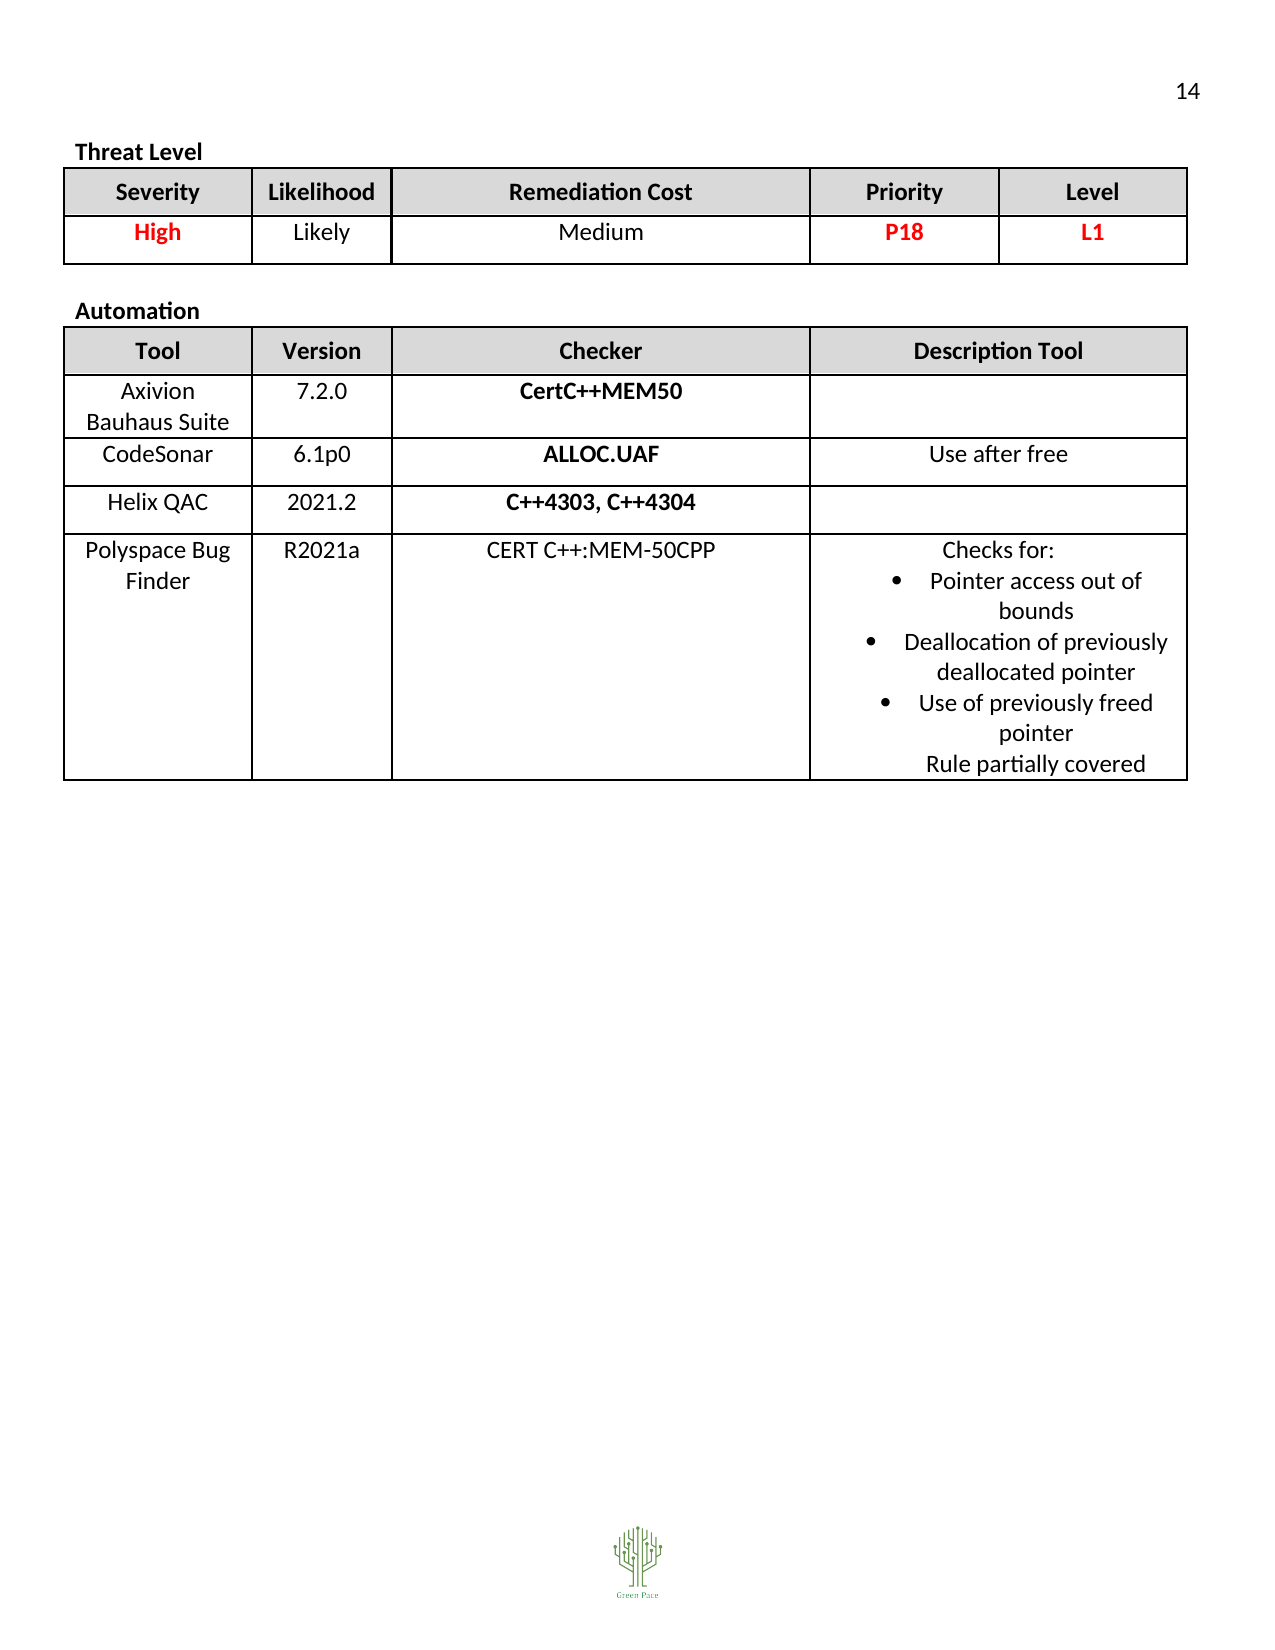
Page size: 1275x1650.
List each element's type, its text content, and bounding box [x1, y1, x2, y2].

table_cell L1 [1000, 217, 1186, 262]
table_cell Checks for: Pointer access out of bounds Deallocation of previously deallocated pointer Use of previously freed pointer Rule partially covered [811, 535, 1186, 779]
table_header Tool [65, 328, 251, 373]
table_header Level [1000, 169, 1186, 214]
table_cell C++4303, C++4304 [393, 487, 809, 532]
table_cell High [65, 217, 251, 262]
table_cell Helix QAC [65, 487, 251, 532]
table_header Checker [393, 328, 809, 373]
table_header Severity [65, 169, 251, 214]
table_cell ALLOC.UAF [393, 439, 809, 484]
table_cell [811, 487, 1186, 532]
table_cell CERT C++:MEM-50CPP [393, 535, 809, 779]
table_header Priority [811, 169, 998, 214]
table_header Remediation Cost [393, 169, 809, 214]
table_cell CertC++MEM50 [393, 376, 809, 437]
table_header Likelihood [253, 169, 390, 214]
table_header Description Tool [811, 328, 1186, 373]
table_cell 2021.2 [253, 487, 391, 532]
table_cell Polyspace Bug Finder [65, 535, 251, 779]
table_cell Use after free [811, 439, 1186, 484]
table_header Version [253, 328, 391, 373]
table_cell [811, 376, 1186, 437]
text Automation [75, 295, 1200, 326]
table_cell Axivion Bauhaus Suite [65, 376, 251, 437]
table_cell 7.2.0 [253, 376, 391, 437]
picture [605, 1521, 670, 1606]
table_cell Medium [393, 217, 809, 262]
table_cell CodeSonar [65, 439, 251, 484]
text Threat Level [75, 136, 1200, 167]
table_cell R2021a [253, 535, 391, 779]
table_cell 6.1p0 [253, 439, 391, 484]
table_cell Likely [253, 217, 390, 262]
table_cell P18 [811, 217, 998, 262]
